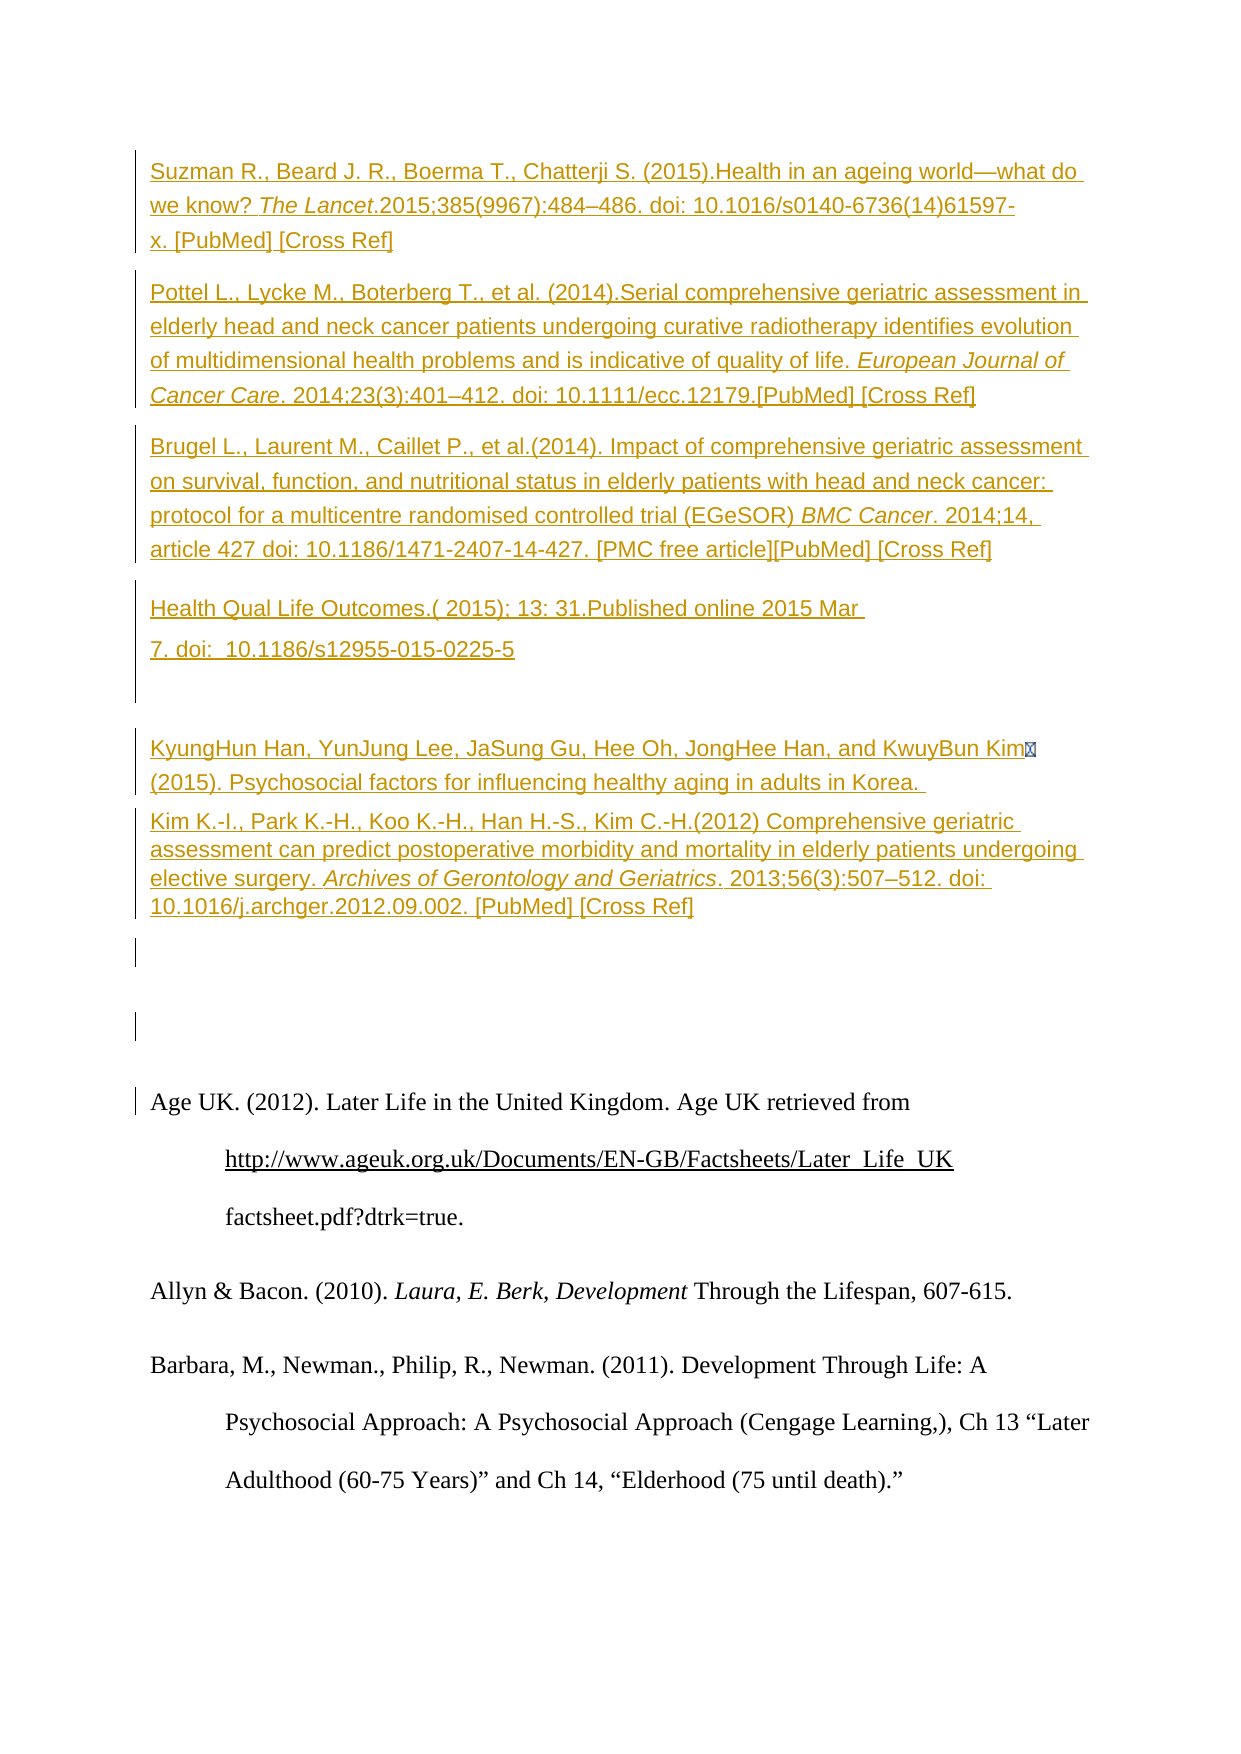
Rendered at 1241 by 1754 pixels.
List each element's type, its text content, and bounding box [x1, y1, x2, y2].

text Barbara, M., Newman., Philip, R., Newman. (2011). Development Through Life: A Psychosocial Approach: A Psychosocial Approach (Cengage Learning,), Ch 13 “Later Adulthood (60-75 Years)” and Ch 14, “Elderhood (75 until death).” [150, 1350, 1090, 1494]
text Age UK. (2012). Later Life in the United Kingdom. Age UK retrieved from http://www.ageuk.org.uk/Documents/EN-GB/Factsheets/Later_Life_UK factsheet.pdf?dtrk=true. [150, 1087, 1090, 1230]
text Allyn & Bacon. (2010). Laura, E. Berk, Development Through the Lifespan, 607-615. [150, 1276, 1090, 1304]
picture [1025, 742, 1036, 757]
